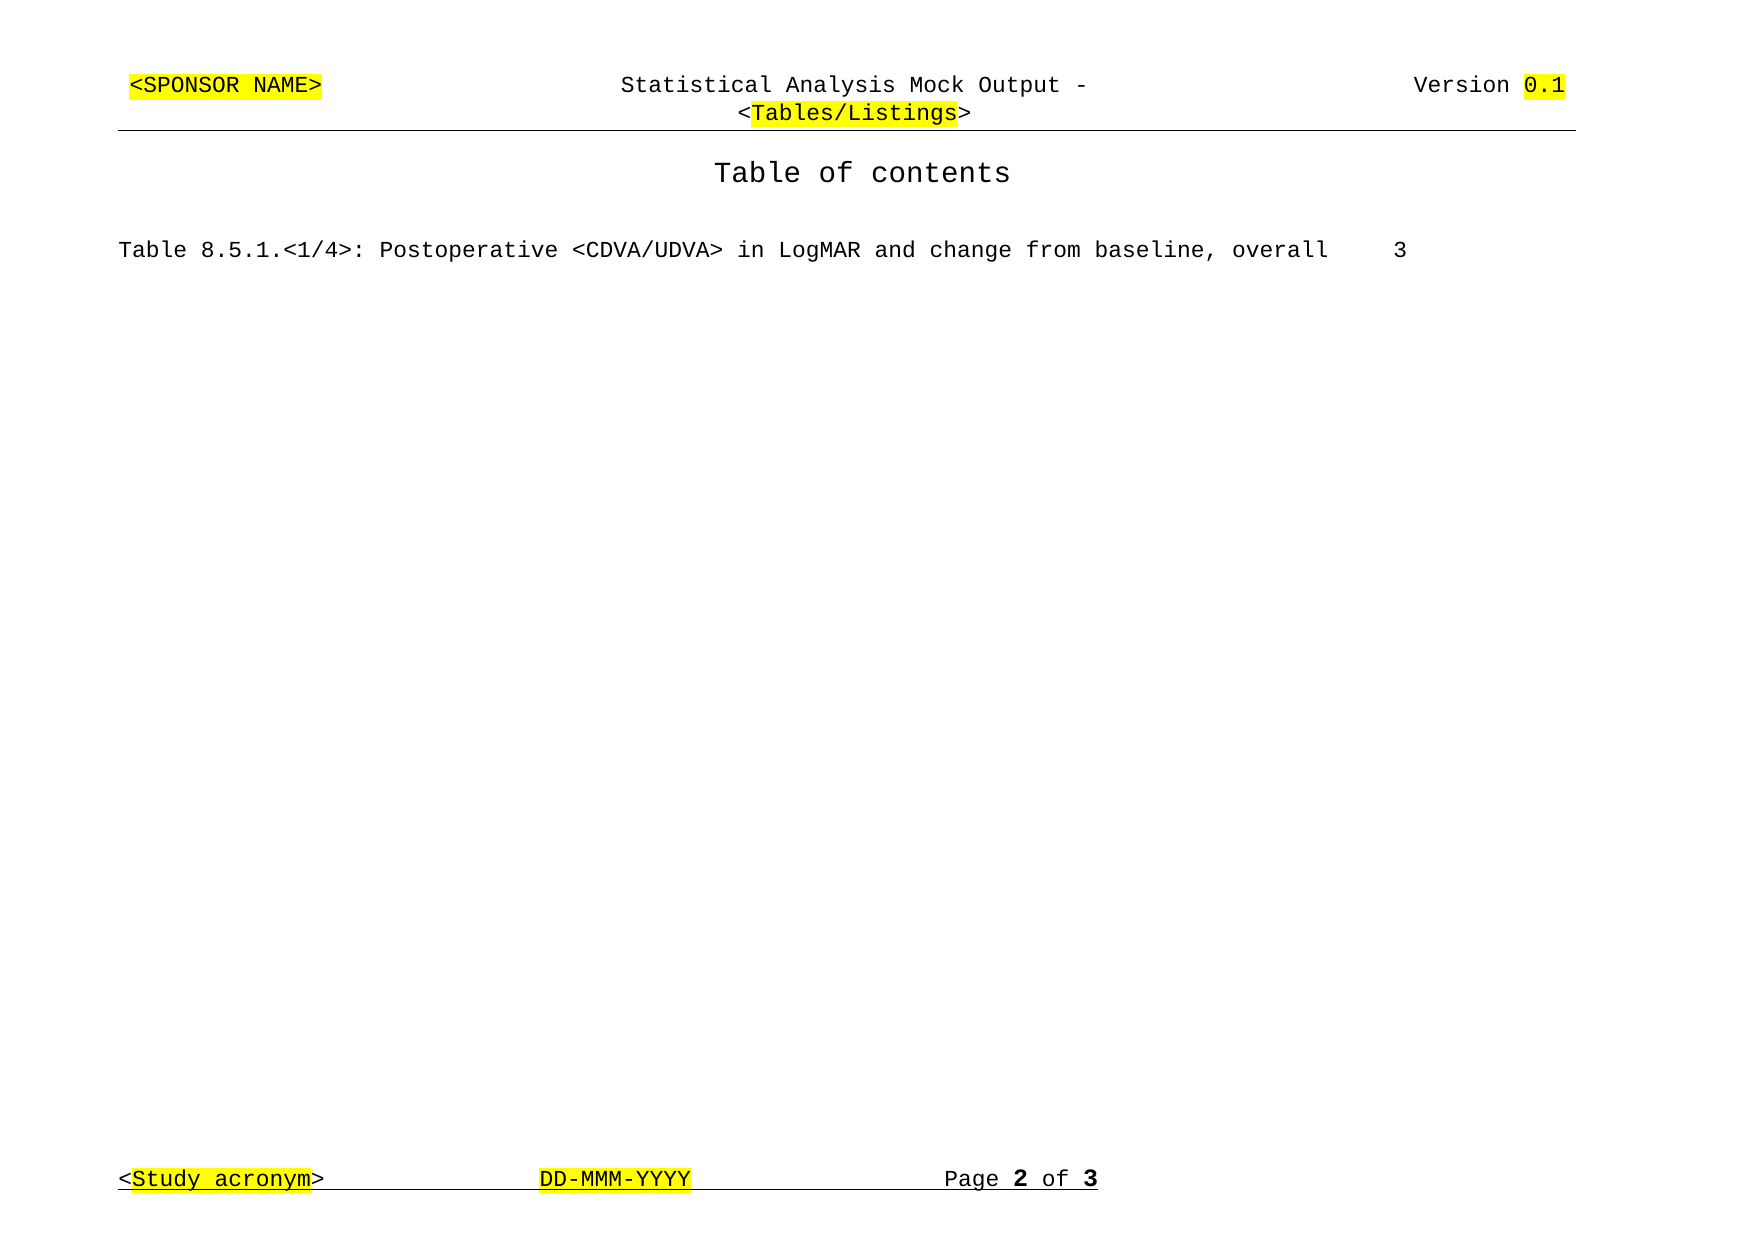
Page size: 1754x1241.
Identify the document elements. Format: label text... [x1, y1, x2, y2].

text Table 8.5.1.<1/4>: Postoperative <CDVA/UDVA> in LogMAR and change from baseline, overall 3 [118, 238, 1606, 264]
list Table of contents [118, 158, 1606, 192]
